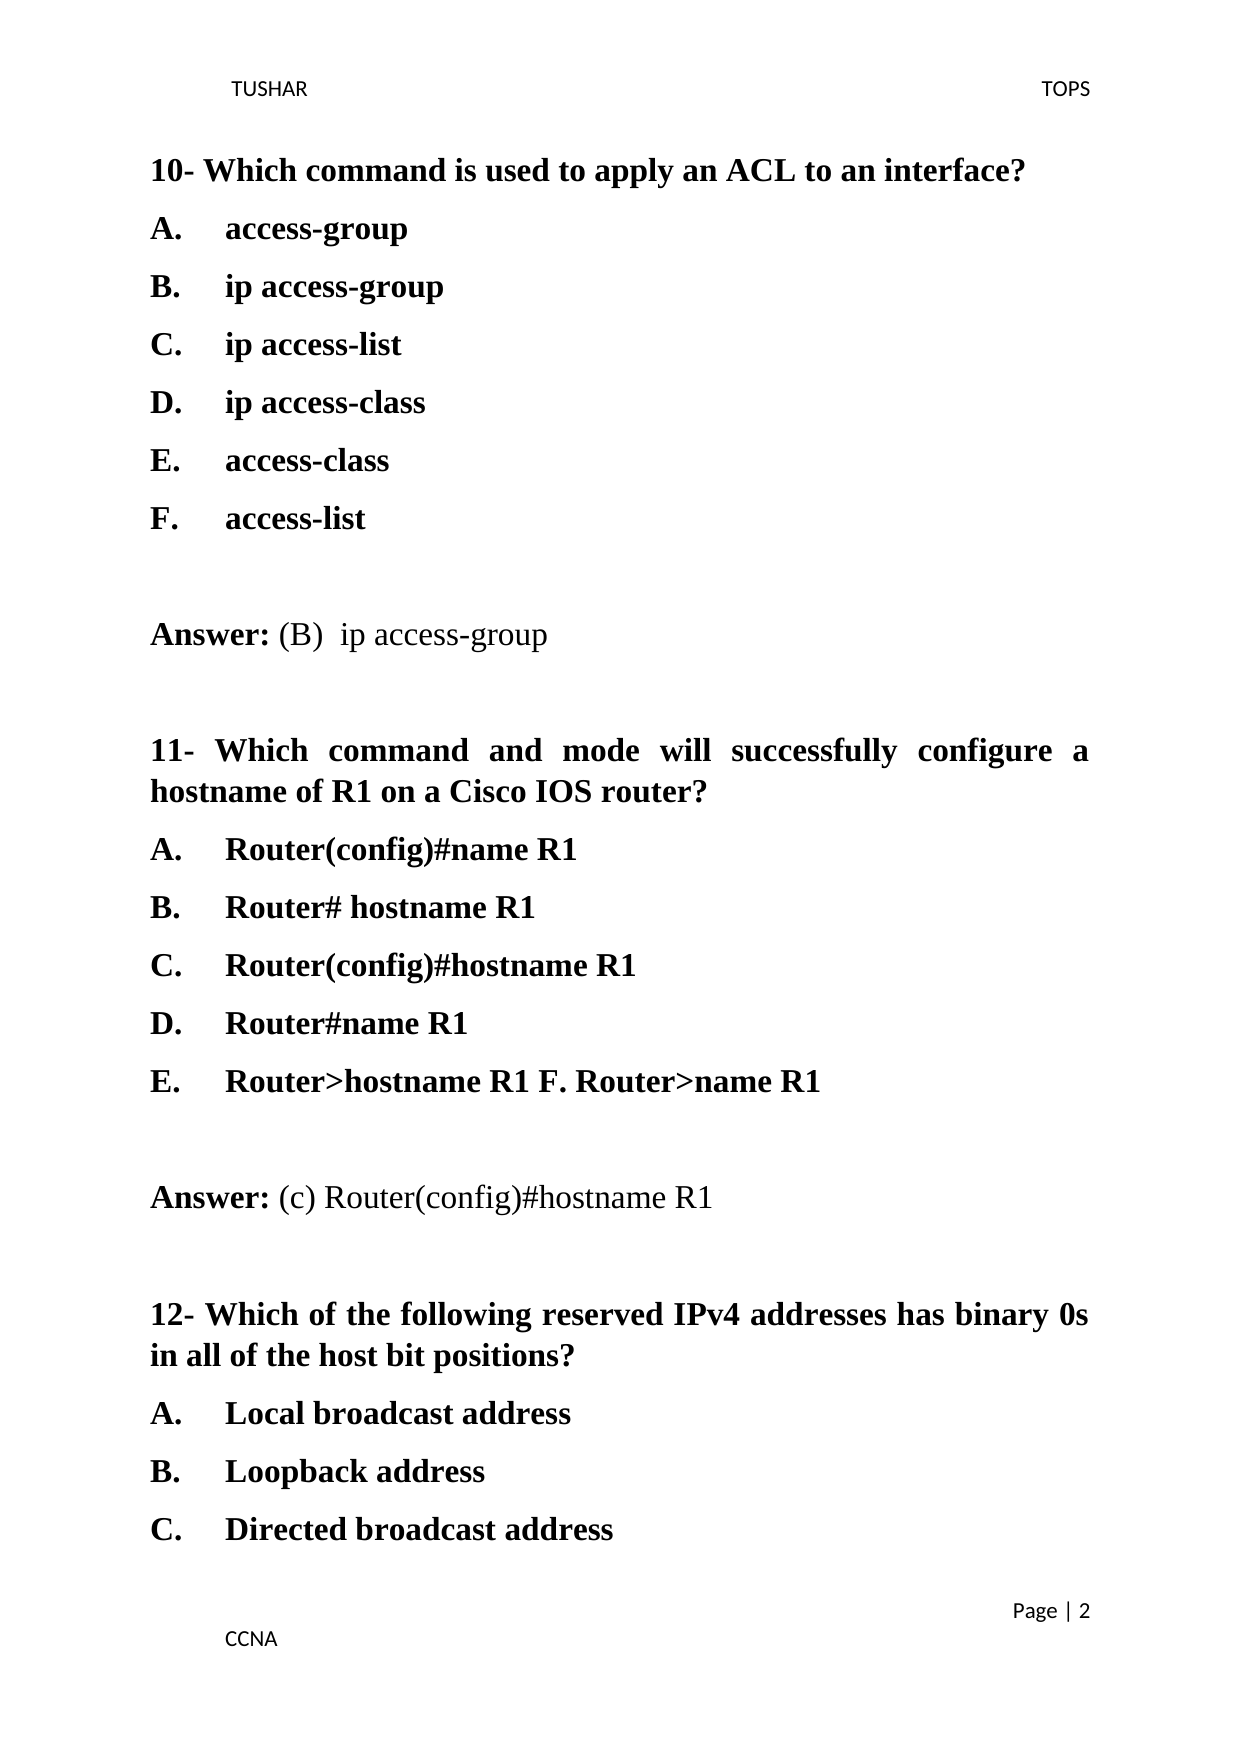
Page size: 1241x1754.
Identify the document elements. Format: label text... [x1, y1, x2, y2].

text A. access-group [150, 208, 1090, 246]
text B. Loopback address [150, 1451, 1090, 1489]
text C. ip access-list [150, 324, 1090, 362]
text 10- Which command is used to apply an ACL to an interface? [150, 150, 1090, 188]
text D. Router#name R1 [150, 1004, 1090, 1042]
text D. ip access-class [150, 382, 1090, 420]
text Answer: (c) Router(config)#hostname R1 [150, 1178, 1090, 1216]
text E. access-class [150, 440, 1090, 478]
text 12- Which of the following reserved IPv4 addresses has binary 0s in all of the host bit positions? [150, 1294, 1090, 1373]
text Answer: (B) ip access-group [150, 614, 1090, 652]
text A. Local broadcast address [150, 1393, 1090, 1431]
text 11- Which command and mode will successfully configure a hostname of R1 on a Cisco IOS router? [150, 730, 1090, 810]
text B. ip access-group [150, 266, 1090, 304]
text C. Directed broadcast address [150, 1509, 1090, 1547]
text F. access-list [150, 498, 1090, 536]
text A. Router(config)#name R1 [150, 829, 1090, 868]
text C. Router(config)#hostname R1 [150, 946, 1090, 984]
text E. Router>hostname R1 F. Router>name R1 [150, 1062, 1090, 1100]
text B. Router# hostname R1 [150, 888, 1090, 926]
